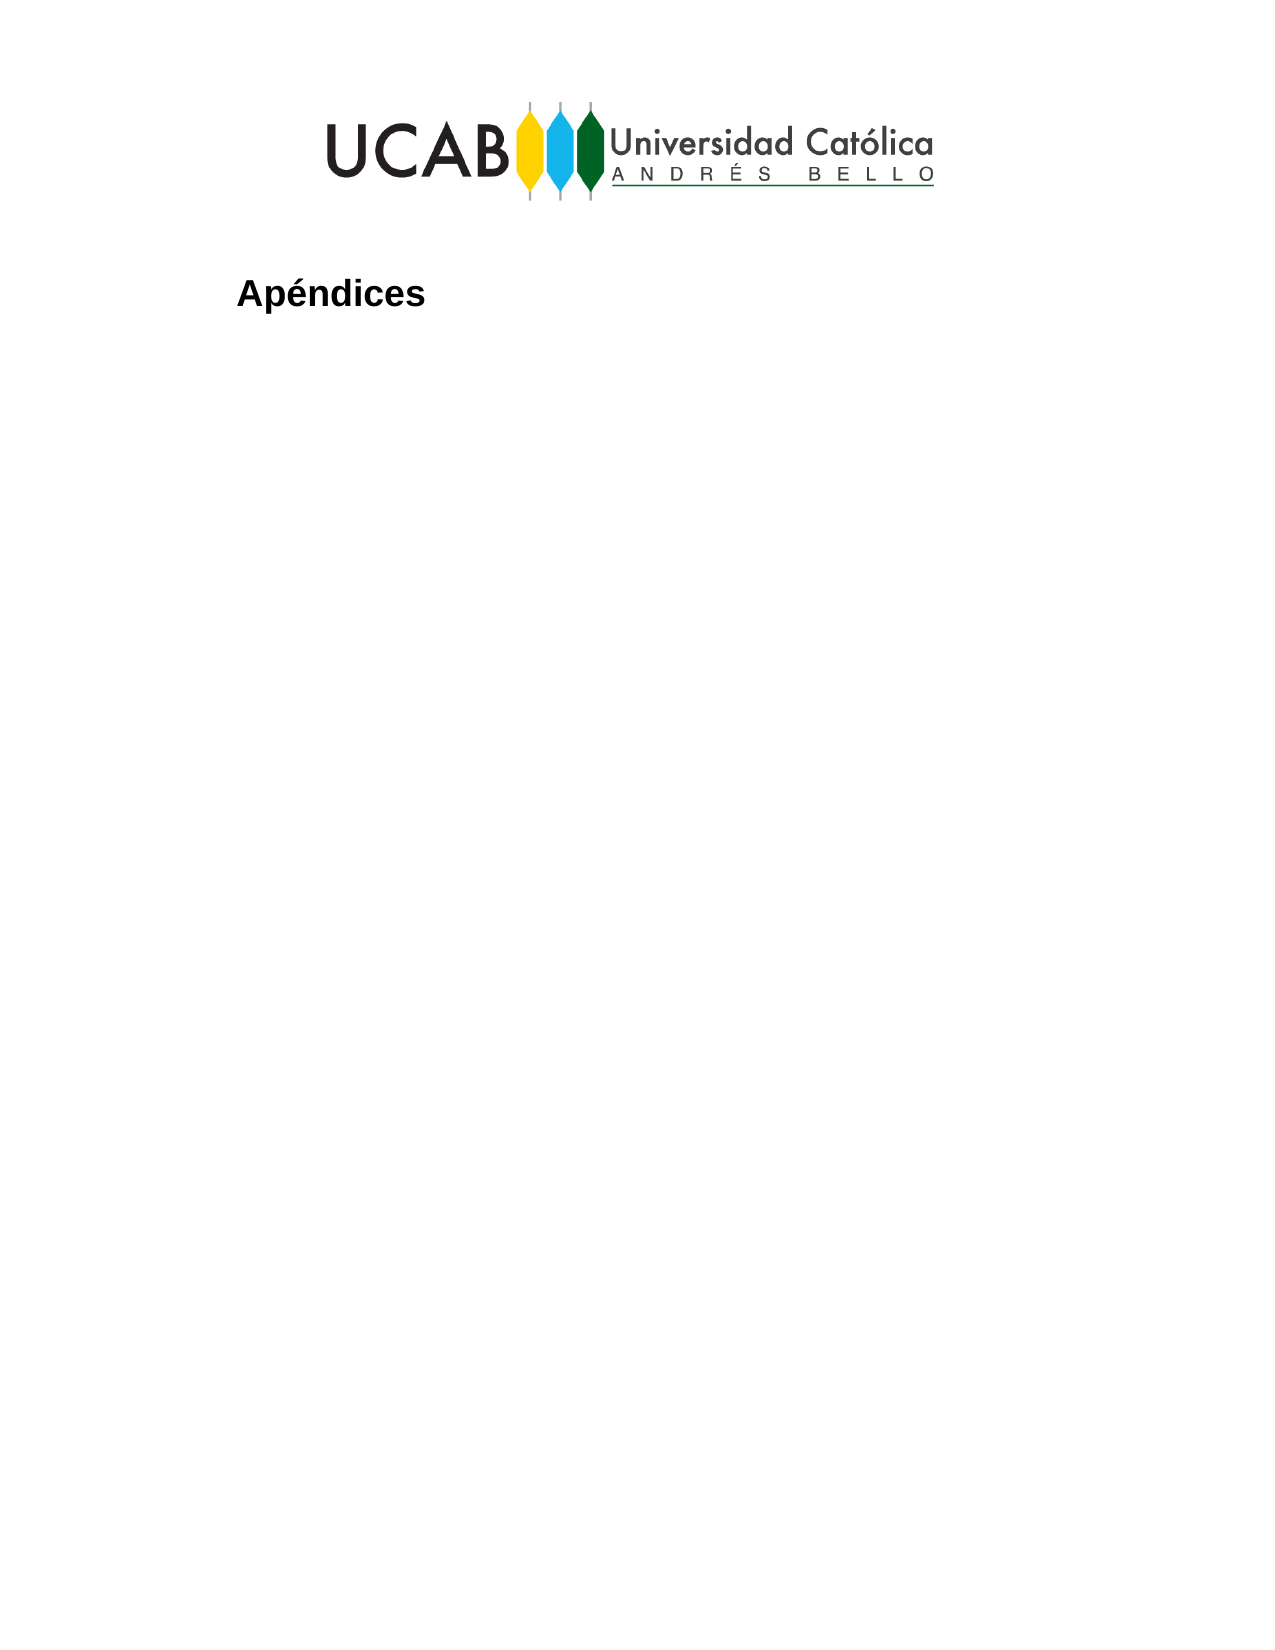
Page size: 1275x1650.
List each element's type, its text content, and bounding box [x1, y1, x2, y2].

subtitle Apéndices [236, 271, 1127, 314]
picture [327, 102, 934, 201]
